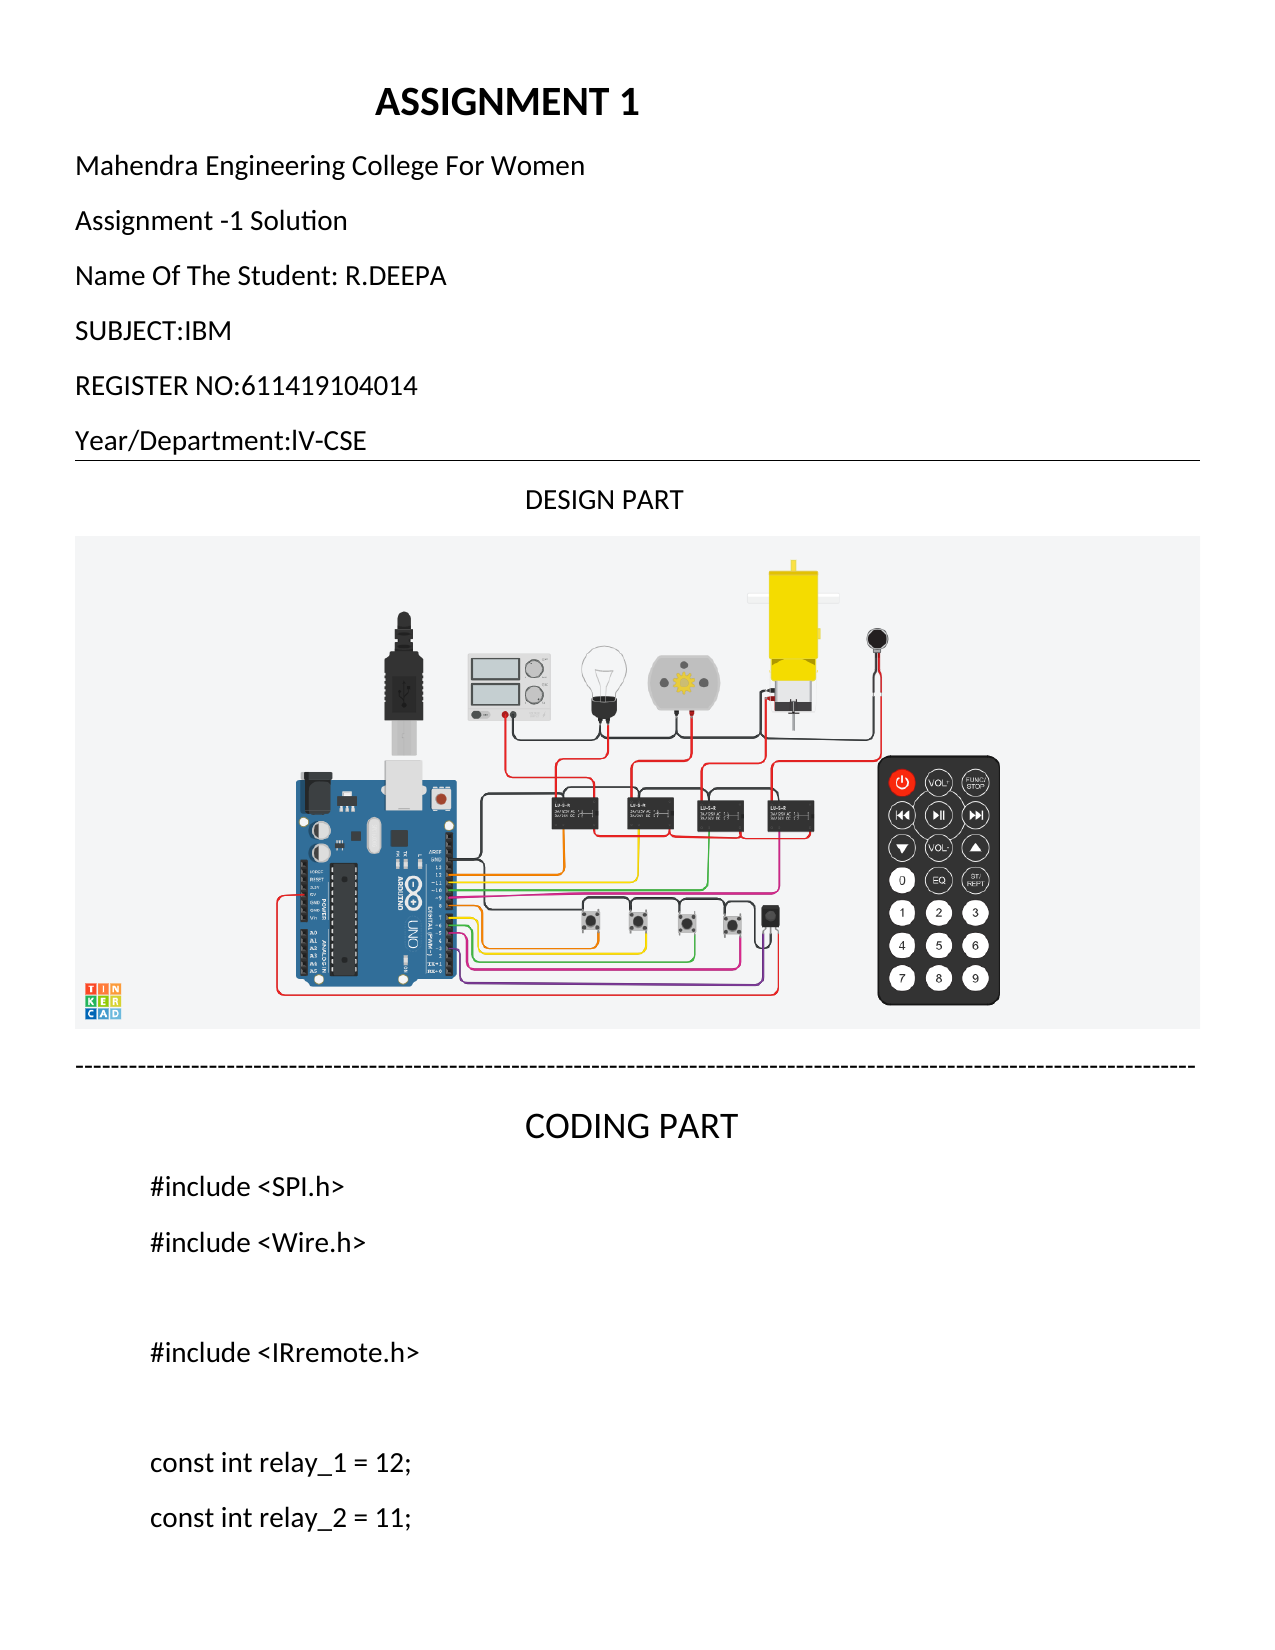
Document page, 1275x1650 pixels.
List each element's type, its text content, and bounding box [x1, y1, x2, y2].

text Name Of The Student: R.DEEPA [75, 257, 1200, 292]
text Year/Department:lV-CSE [75, 422, 1200, 460]
text const int relay_2 = 11; [75, 1499, 1200, 1535]
text CODING PART [450, 1102, 1200, 1148]
text REGISTER NO:611419104014 [75, 367, 1200, 403]
picture [75, 536, 1200, 1029]
text Assignment -1 Solution [75, 202, 1200, 237]
text ------------------------------------------------------------------------------------------------------------------------------ [75, 1047, 1200, 1083]
text const int relay_1 = 12; [75, 1444, 1200, 1480]
text DESIGN PART [75, 481, 1200, 516]
text #include <Wire.h> [75, 1224, 1200, 1259]
text #include <SPI.h> [75, 1168, 1200, 1204]
text Mahendra Engineering College For Women [75, 147, 1200, 182]
text SUBJECT:IBM [75, 312, 1200, 347]
text ASSIGNMENT 1 [75, 75, 1200, 126]
text #include <IRremote.h> [75, 1334, 1200, 1369]
